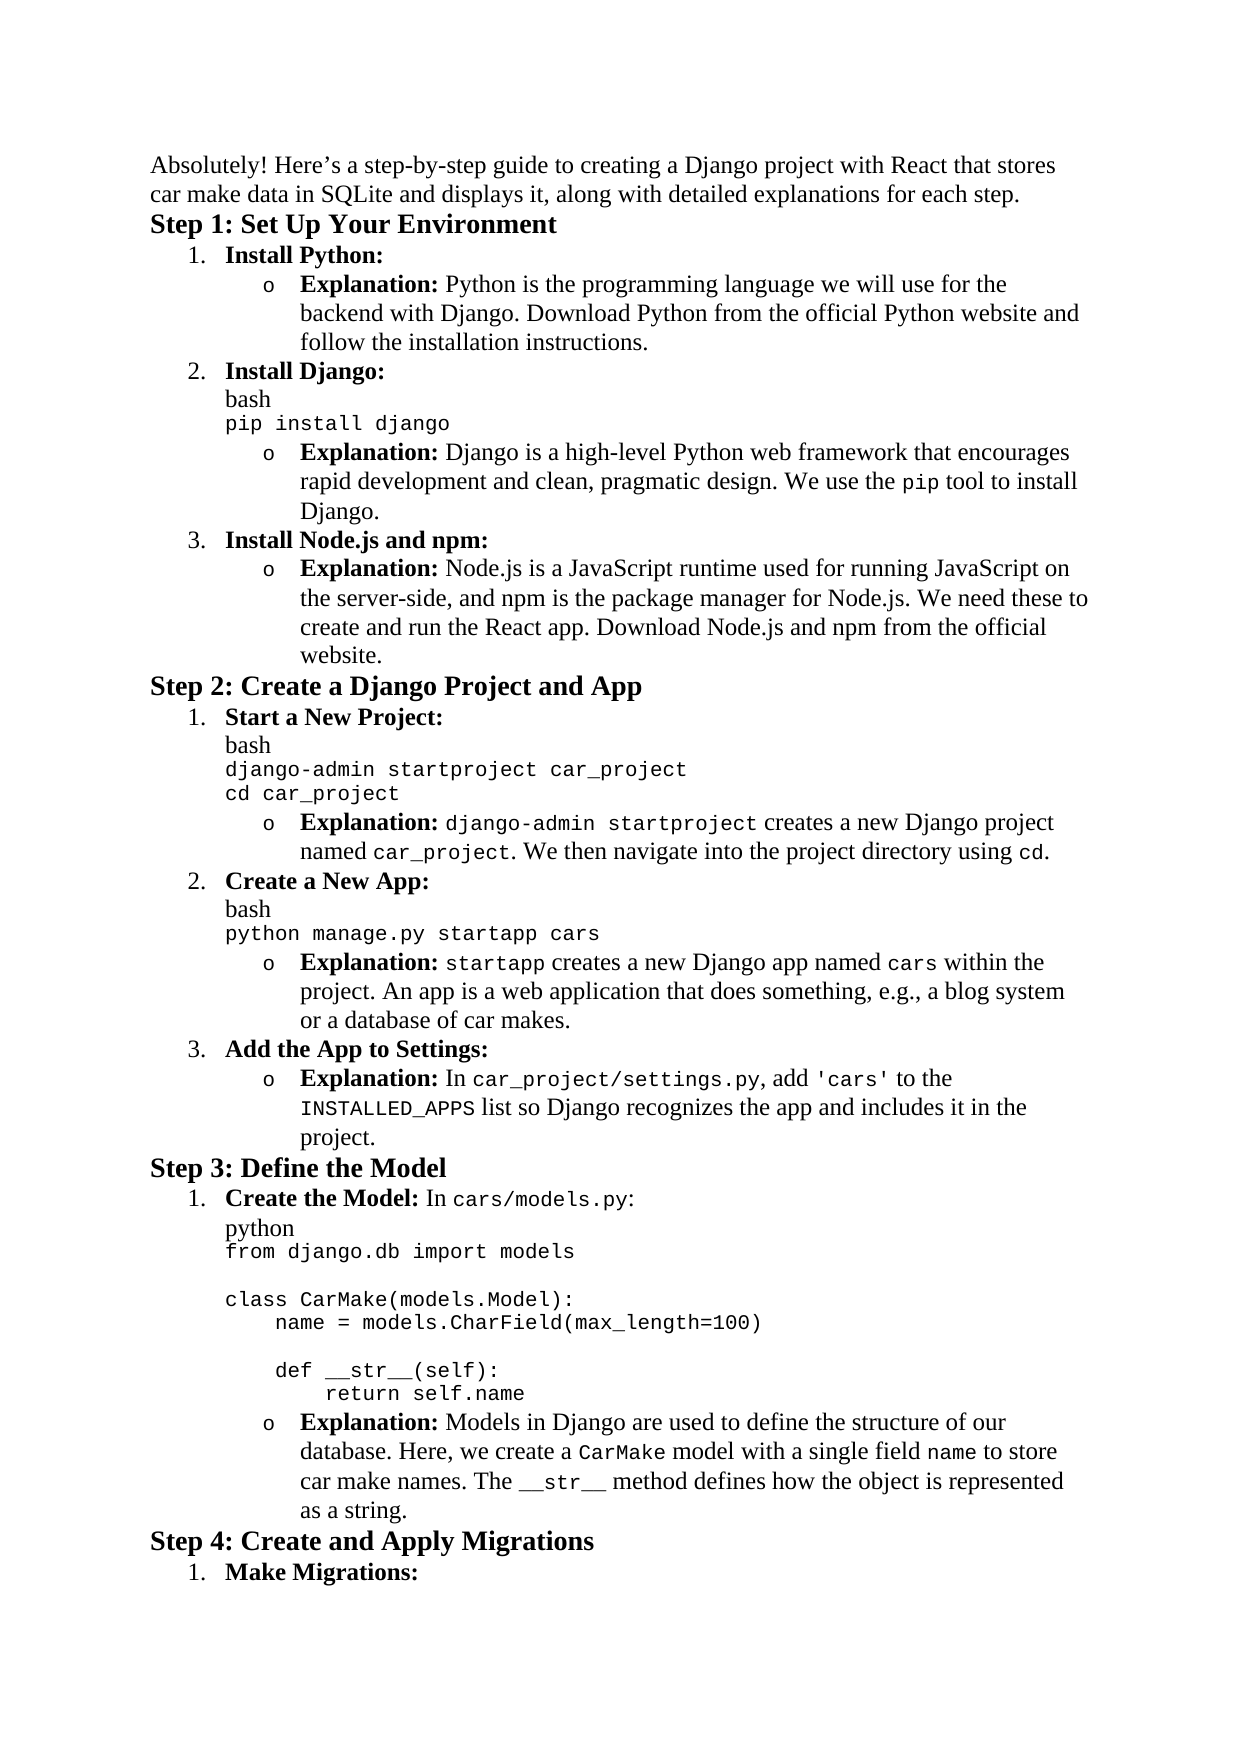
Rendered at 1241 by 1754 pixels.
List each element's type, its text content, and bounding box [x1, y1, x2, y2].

text python manage.py startapp cars [225, 923, 1090, 947]
text name = models.CharField(max_length=100) [225, 1312, 1090, 1336]
list Explanation: In car_project/settings.py, add 'cars' to the INSTALLED_APPS list so Django recognizes the app and includes it in the project. [262, 1063, 1090, 1151]
list Explanation: django-admin startproject creates a new Django project named car_project. We then navigate into the project directory using cd. [262, 807, 1090, 866]
text cd car_project [225, 783, 1090, 807]
text from django.db import models [225, 1241, 1090, 1265]
list Explanation: Python is the programming language we will use for the backend with Django. Download Python from the official Python website and follow the installation instructions. [262, 269, 1090, 356]
list Install Django: [187, 356, 1090, 384]
list Add the App to Settings: [187, 1034, 1090, 1063]
text bash [225, 731, 1090, 759]
text Step 4: Create and Apply Migrations [150, 1524, 1090, 1557]
text python [225, 1213, 1090, 1241]
text class CarMake(models.Model): [225, 1289, 1090, 1312]
list Create a New App: [187, 866, 1090, 894]
list Install Node.js and npm: [187, 525, 1090, 553]
text bash [225, 894, 1090, 923]
text bash [225, 384, 1090, 413]
text Step 1: Set Up Your Environment [150, 207, 1090, 240]
list Explanation: Models in Django are used to define the structure of our database. Here, we create a CarMake model with a single field name to store car make names. The __str__ method defines how the object is represented as a string. [262, 1407, 1090, 1524]
text def __str__(self): [225, 1359, 1090, 1383]
list Start a New Project: [187, 702, 1090, 731]
text Absolutely! Here’s a step-by-step guide to creating a Django project with React that stores car make data in SQLite and displays it, along with detailed explanations for each step. [150, 150, 1090, 207]
list Make Migrations: [187, 1557, 1090, 1586]
text return self.name [225, 1383, 1090, 1407]
text Step 2: Create a Django Project and App [150, 669, 1090, 702]
list Explanation: Node.js is a JavaScript runtime used for running JavaScript on the server-side, and npm is the package manager for Node.js. We need these to create and run the React app. Download Node.js and npm from the official website. [262, 553, 1090, 669]
list Install Python: [187, 240, 1090, 269]
text Step 3: Define the Model [150, 1151, 1090, 1183]
list Explanation: startapp creates a new Django app named cars within the project. An app is a web application that does something, e.g., a blog system or a database of car makes. [262, 947, 1090, 1034]
list Create the Model: In cars/models.py: [187, 1183, 1090, 1213]
text django-admin startproject car_project [225, 759, 1090, 783]
list Explanation: Django is a high-level Python web framework that encourages rapid development and clean, pragmatic design. We use the pip tool to install Django. [262, 437, 1090, 525]
text pip install django [225, 413, 1090, 437]
